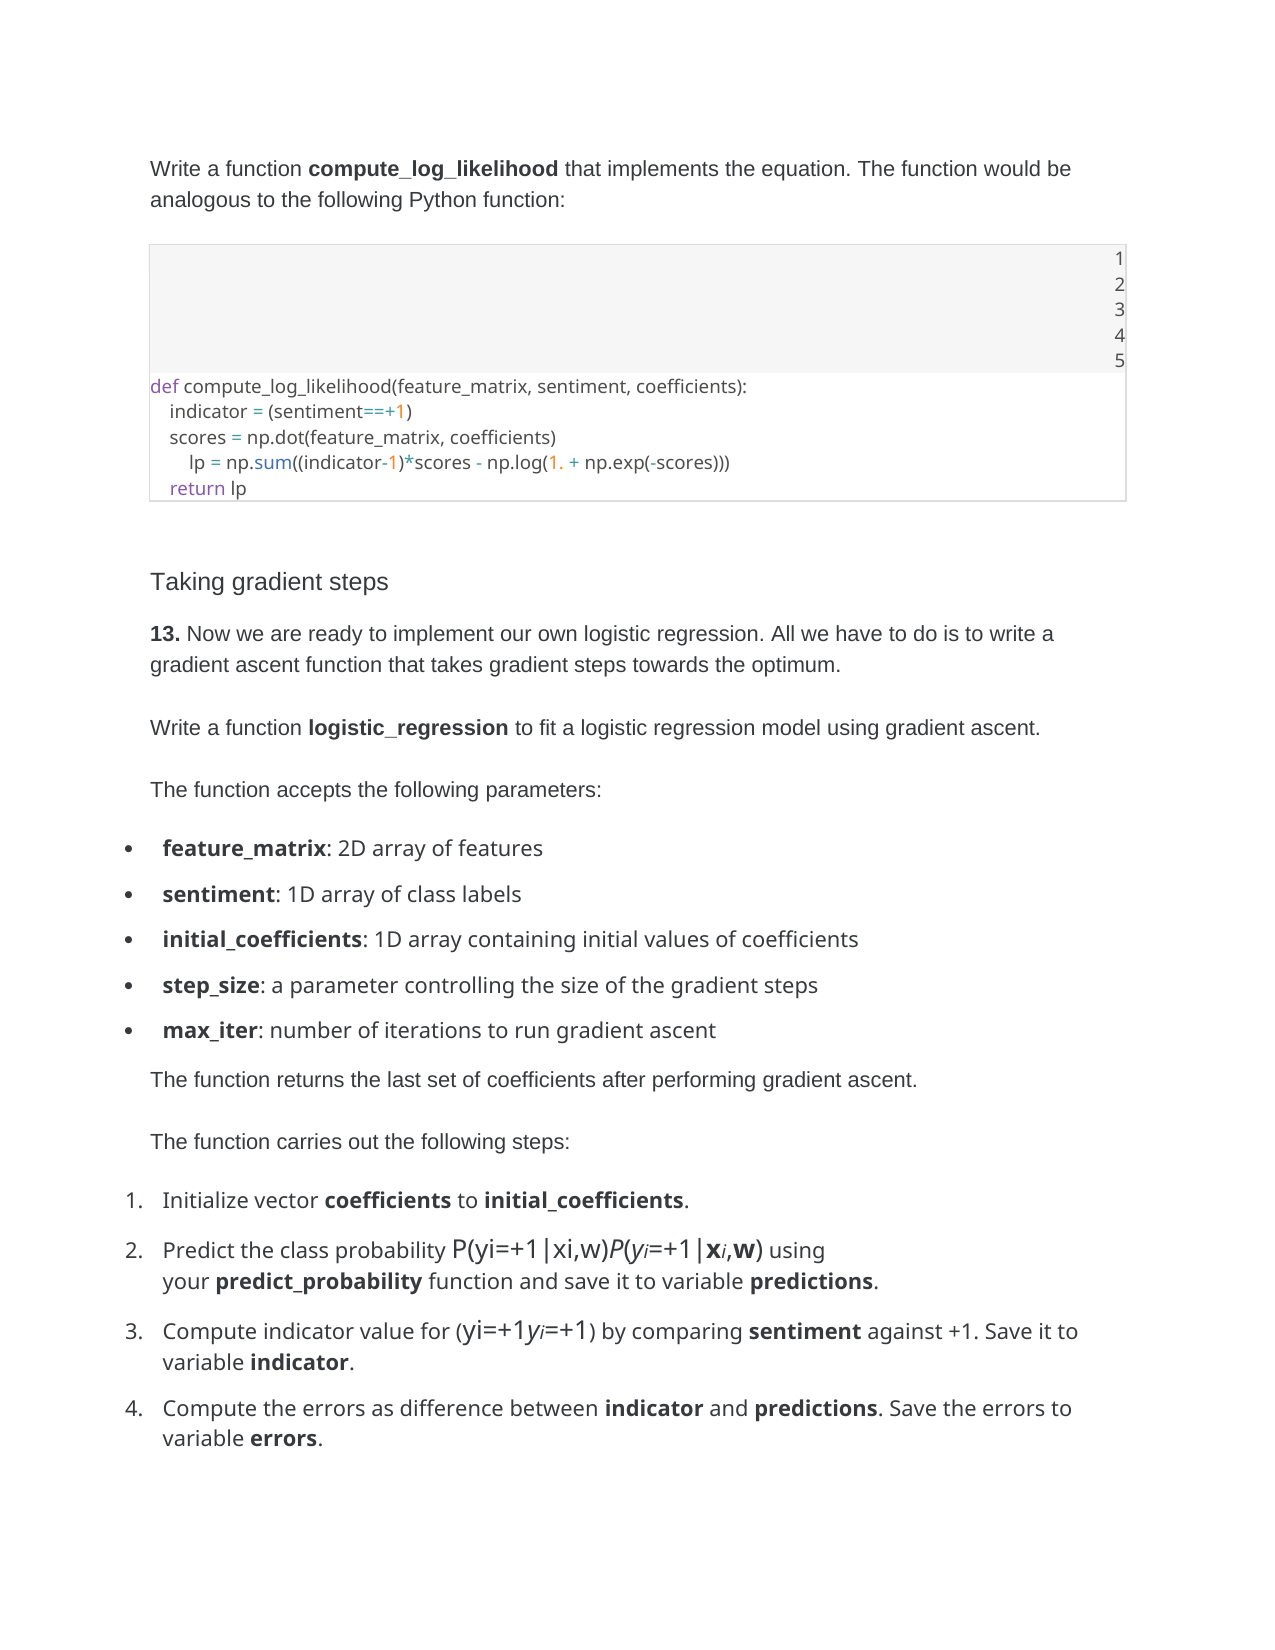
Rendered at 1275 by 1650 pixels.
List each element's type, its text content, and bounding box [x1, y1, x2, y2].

list Predict the class probability P(yi=+1∣xi,w)P(yi​=+1∣xi​,w) using your predict_probability function and save it to variable predictions. [125, 1231, 1125, 1296]
text 1 [150, 245, 1125, 271]
list feature_matrix: 2D array of features [125, 833, 1125, 863]
text Write a function logistic_regression to fit a logistic regression model using gradient ascent. [150, 708, 1125, 739]
list initial_coefficients: 1D array containing initial values of coefficients [125, 924, 1125, 954]
text return lp [150, 473, 1125, 500]
text 5 [150, 347, 1125, 373]
text The function returns the last set of coefficients after performing gradient ascent. [150, 1060, 1125, 1092]
list step_size: a parameter controlling the size of the gradient steps [125, 969, 1125, 999]
list Compute indicator value for (yi=+1yi​=+1) by comparing sentiment against +1. Save it to variable indicator. [125, 1312, 1125, 1377]
text 4 [150, 322, 1125, 347]
text lp = np.sum((indicator-1)*scores - np.log(1. + np.exp(-scores))) [150, 449, 1125, 473]
text The function accepts the following parameters: [150, 771, 1125, 802]
list max_iter: number of iterations to run gradient ascent [125, 1015, 1125, 1045]
list sentiment: 1D array of class labels [125, 879, 1125, 908]
text 2 [150, 271, 1125, 296]
text indicator = (sentiment==+1) [150, 398, 1125, 424]
text def compute_log_likelihood(feature_matrix, sentiment, coefficients): [150, 373, 1125, 398]
text 3 [150, 296, 1125, 322]
text 13. Now we are ready to implement our own logistic regression. All we have to do is to write a gradient ascent function that takes gradient steps towards the optimum. [150, 614, 1125, 677]
text Write a function compute_log_likelihood that implements the equation. The function would be analogous to the following Python function: [150, 150, 1125, 212]
text Taking gradient steps [150, 558, 1125, 596]
list Initialize vector coefficients to initial_coefficients. [125, 1185, 1125, 1215]
list Compute the errors as difference between indicator and predictions. Save the errors to variable errors. [125, 1393, 1125, 1452]
text The function carries out the following steps: [150, 1123, 1125, 1154]
text scores = np.dot(feature_matrix, coefficients) [150, 424, 1125, 449]
